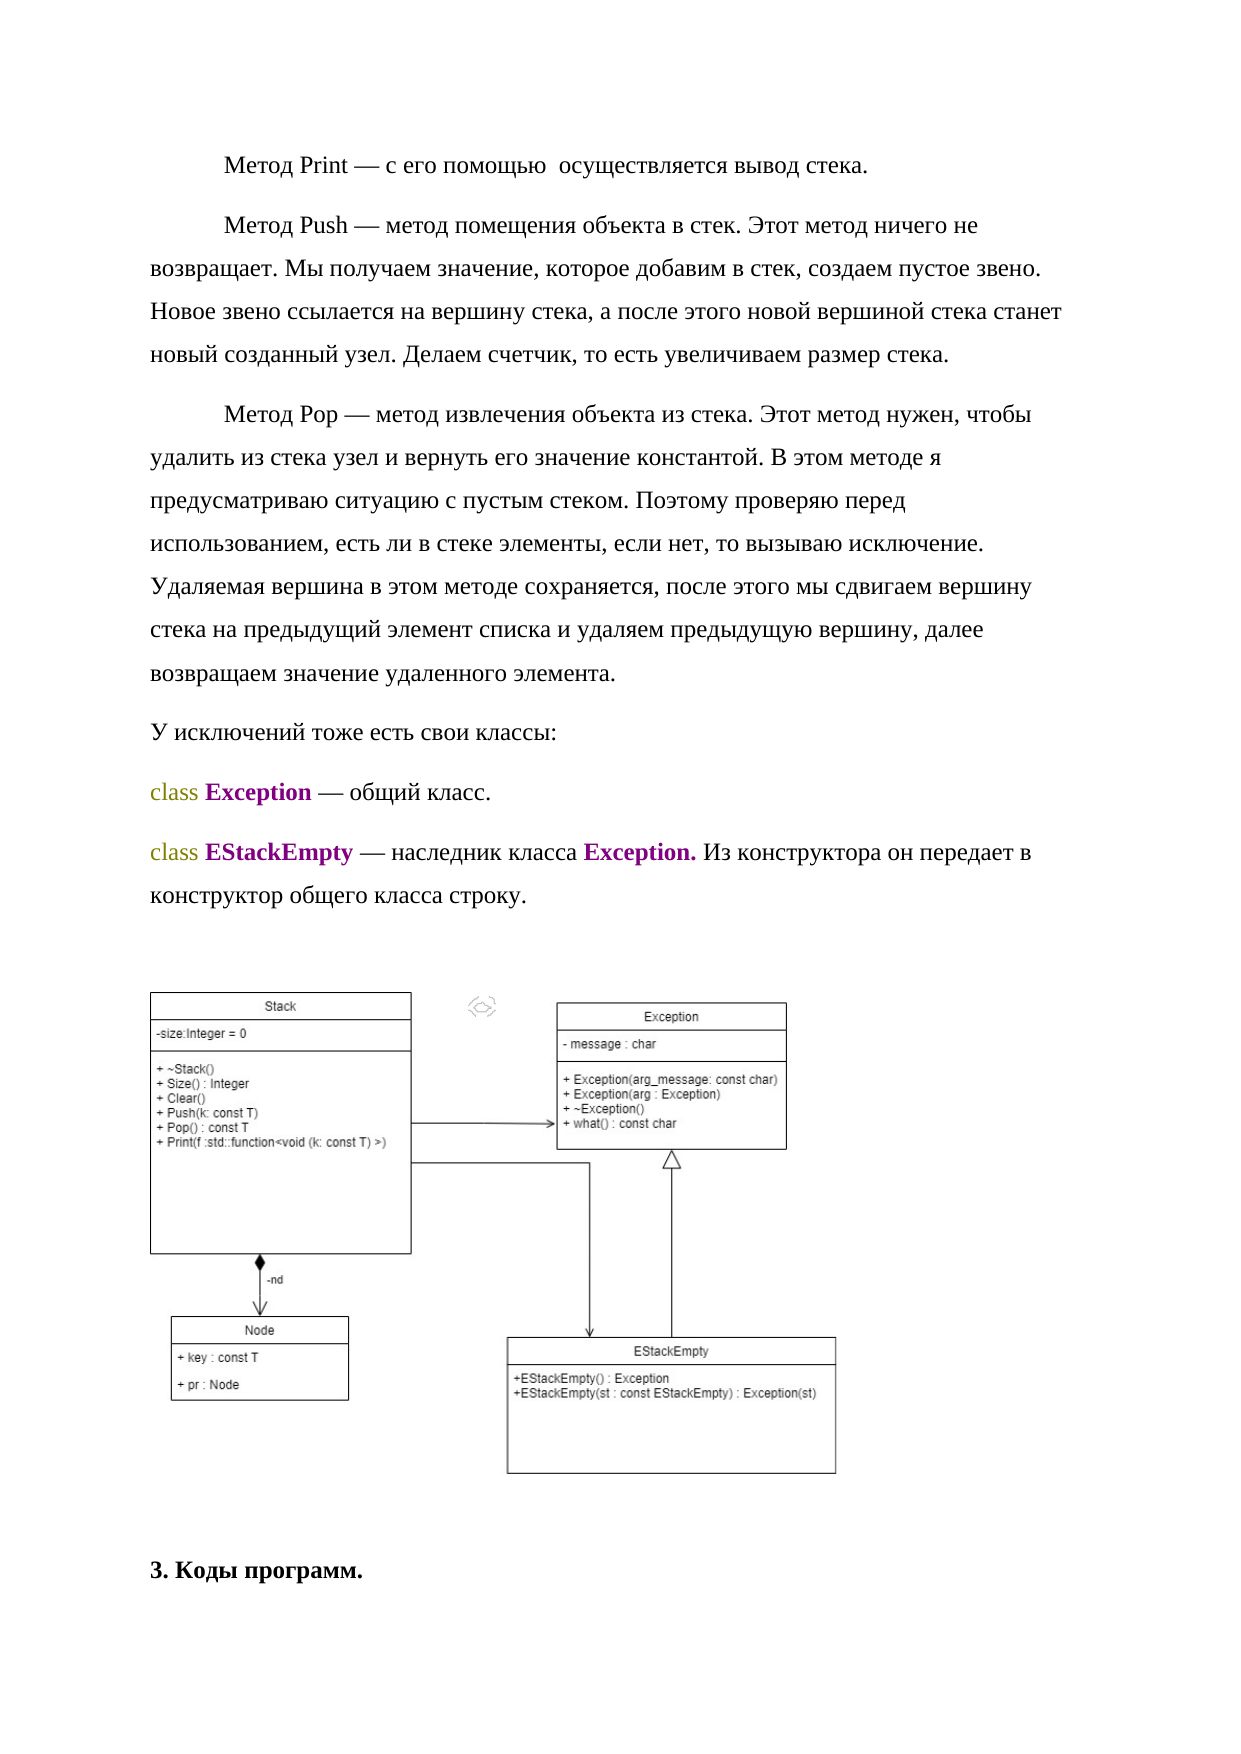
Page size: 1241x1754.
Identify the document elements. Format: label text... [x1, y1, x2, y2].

text 3. Коды программ. [150, 1555, 1090, 1583]
text Метод Pop — метод извлечения объекта из стека. Этот метод нужен, чтобы удалить из стека узел и вернуть его значение константой. В этом методе я предусматриваю ситуацию с пустым стеком. Поэтому проверяю перед использованием, есть ли в стеке элементы, если нет, то вызываю исключение. Удаляемая вершина в этом методе сохраняется, после этого мы сдвигаем вершину стека на предыдущий элемент списка и удаляем предыдущую вершину, далее возвращаем значение удаленного элемента. [150, 399, 1090, 686]
text Метод Print — с его помощью осуществляется вывод стека. [150, 150, 1090, 179]
text class EStackEmpty — наследник класса Exception. Из конструктора он передает в конструктор общего класса строку. [150, 837, 1090, 909]
text class Exception — общий класс. [150, 777, 1090, 806]
picture [150, 992, 837, 1477]
text У исключений тоже есть свои классы: [150, 717, 1090, 746]
text Метод Push — метод помещения объекта в стек. Этот метод ничего не возвращает. Мы получаем значение, которое добавим в стек, создаем пустое звено. Новое звено ссылается на вершину стека, а после этого новой вершиной стека станет новый созданный узел. Делаем счетчик, то есть увеличиваем размер стека. [150, 210, 1090, 368]
